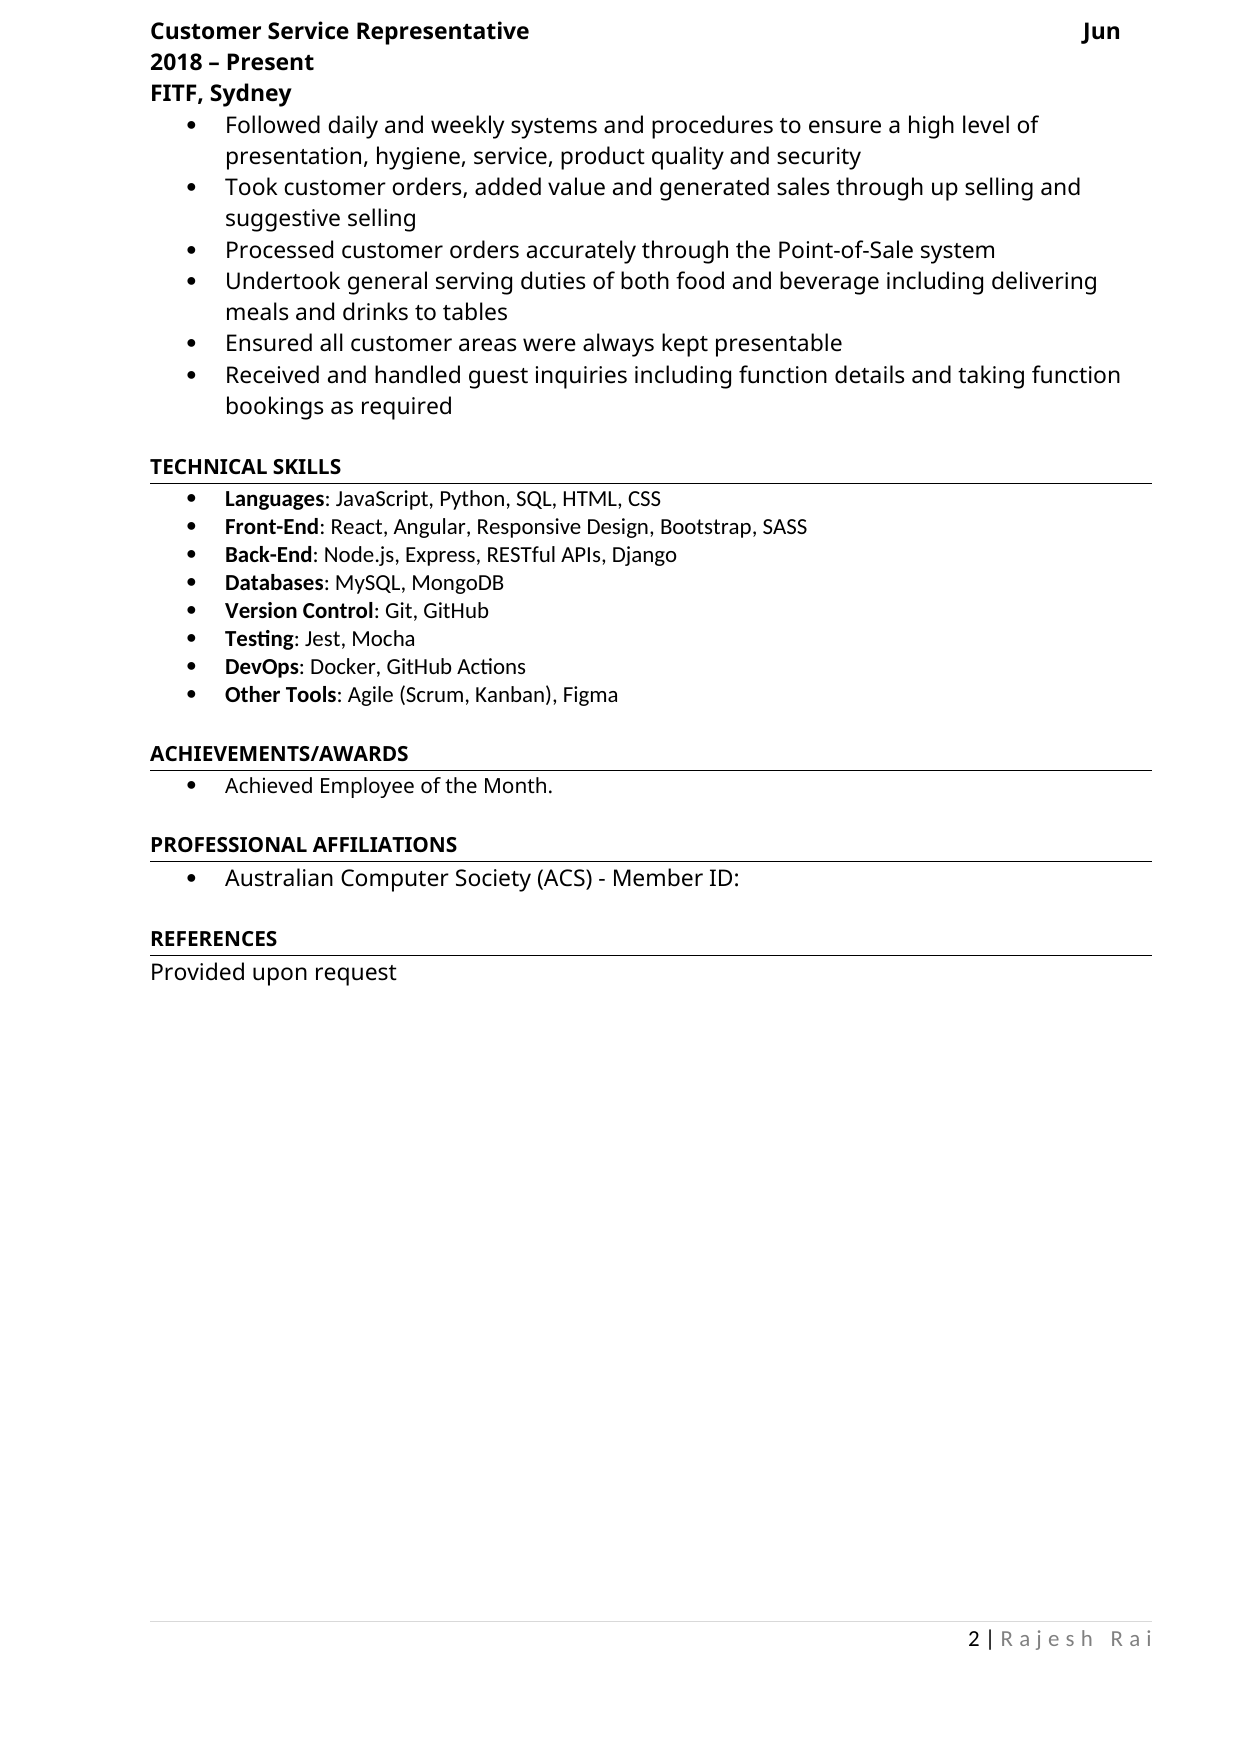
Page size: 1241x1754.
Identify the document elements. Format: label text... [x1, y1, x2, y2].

list Databases: MySQL, MongoDB [187, 568, 1152, 596]
list Followed daily and weekly systems and procedures to ensure a high level of presentation, hygiene, service, product quality and security [187, 108, 1152, 171]
list Processed customer orders accurately through the Point-of-Sale system [187, 233, 1152, 265]
list Took customer orders, added value and generated sales through up selling and suggestive selling [187, 171, 1152, 233]
list Other Tools: Agile (Scrum, Kanban), Figma [187, 680, 1152, 708]
list Ensured all customer areas were always kept presentable [187, 327, 1152, 358]
text TECHNICAL SKILLS [150, 452, 1152, 483]
text Customer Service Representative Jun 2018 – Present [150, 15, 1152, 77]
list Received and handled guest inquiries including function details and taking function bookings as required [187, 358, 1152, 421]
list Undertook general serving duties of both food and beverage including delivering meals and drinks to tables [187, 265, 1152, 327]
list Languages: JavaScript, Python, SQL, HTML, CSS [187, 484, 1152, 512]
text Provided upon request [150, 956, 1152, 987]
list Version Control: Git, GitHub [187, 596, 1152, 624]
list Testing: Jest, Mocha [187, 624, 1152, 652]
list Australian Computer Society (ACS) - Member ID: [187, 862, 1152, 893]
list Back-End: Node.js, Express, RESTful APIs, Django [187, 540, 1152, 568]
list Achieved Employee of the Month. [187, 771, 1152, 799]
text ACHIEVEMENTS/AWARDS [150, 739, 1152, 770]
list DevOps: Docker, GitHub Actions [187, 652, 1152, 680]
text FITF, Sydney [150, 77, 1152, 108]
text PROFESSIONAL AFFILIATIONS [150, 831, 1152, 861]
list Front-End: React, Angular, Responsive Design, Bootstrap, SASS [187, 512, 1152, 540]
text REFERENCES [150, 924, 1152, 955]
